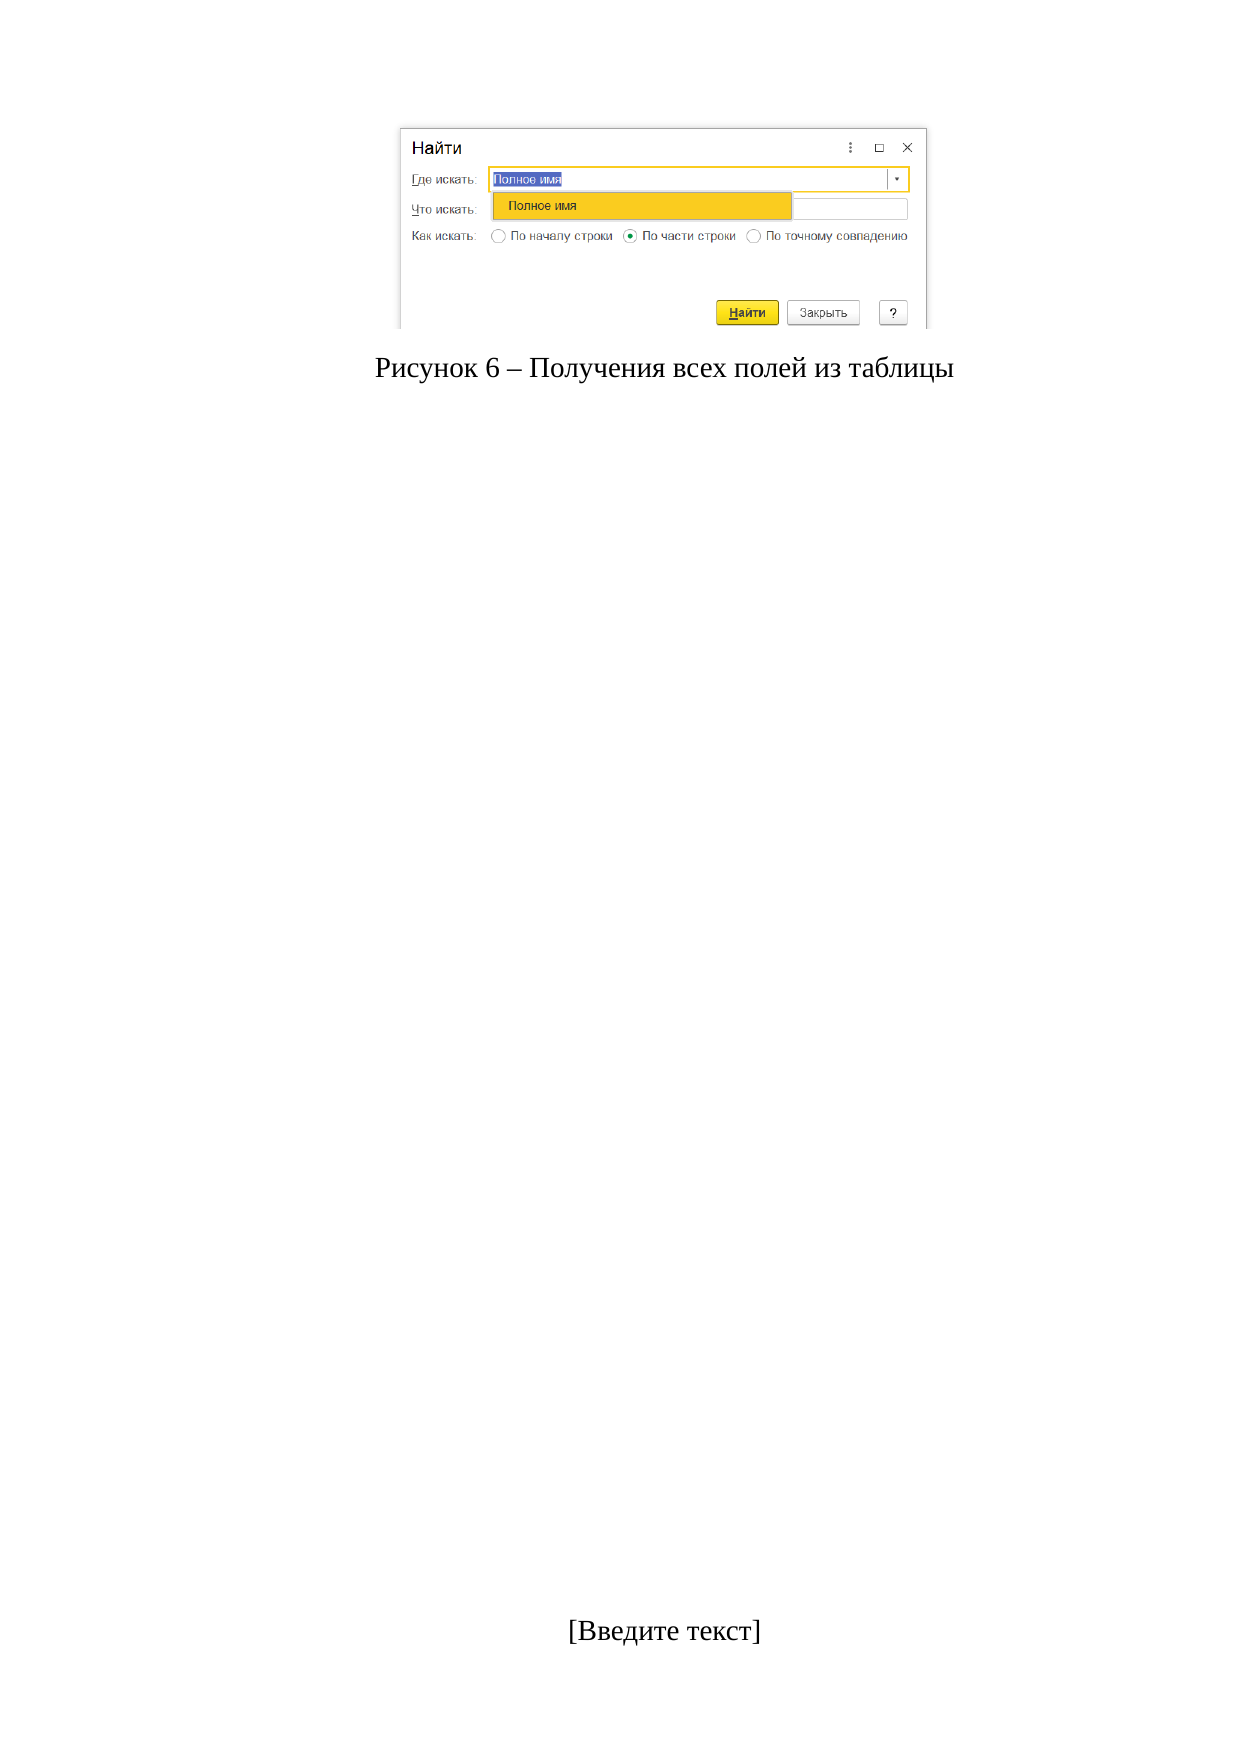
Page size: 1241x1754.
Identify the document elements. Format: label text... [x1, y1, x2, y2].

text Рисунок 6 – Получения всех полей из таблицы [177, 351, 1152, 384]
picture [389, 118, 940, 329]
